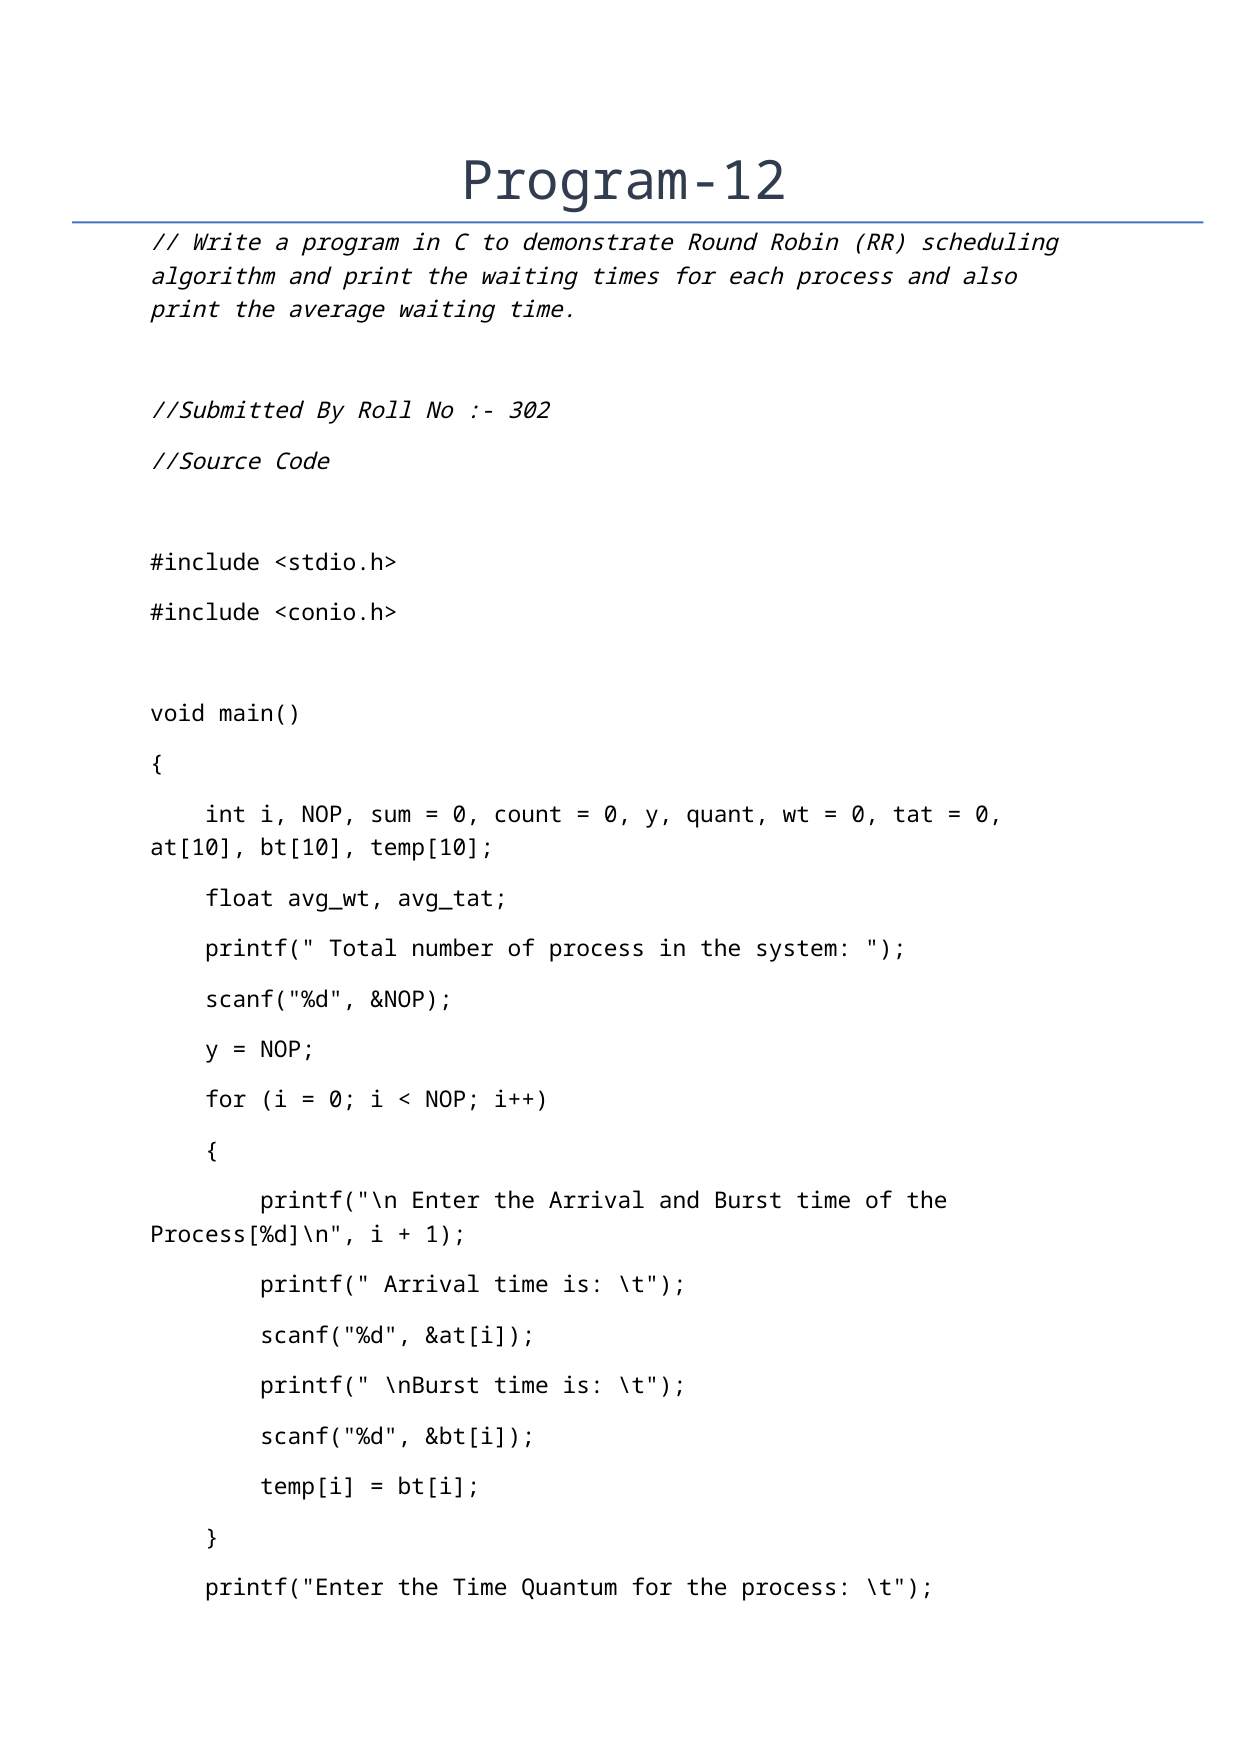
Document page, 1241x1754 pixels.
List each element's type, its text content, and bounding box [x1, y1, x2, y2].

text } [150, 1521, 1090, 1552]
text float avg_wt, avg_tat; [150, 882, 1090, 913]
text { [150, 747, 1090, 778]
text y = NOP; [150, 1033, 1090, 1064]
text scanf("%d", &NOP); [150, 983, 1090, 1014]
text //Submitted By Roll No :- 302 [150, 394, 1090, 426]
text for (i = 0; i < NOP; i++) [150, 1083, 1090, 1115]
text #include <stdio.h> [150, 546, 1090, 577]
text void main() [150, 697, 1090, 728]
text printf("\n Enter the Arrival and Burst time of the Process[%d]\n", i + 1); [150, 1184, 1090, 1249]
text { [150, 1134, 1090, 1165]
text #include <conio.h> [150, 596, 1090, 627]
text int i, NOP, sum = 0, count = 0, y, quant, wt = 0, tat = 0, at[10], bt[10], temp[10]; [150, 798, 1090, 863]
text printf(" Total number of process in the system: "); [150, 932, 1090, 963]
text printf(" Arrival time is: \t"); [150, 1268, 1090, 1300]
text temp[i] = bt[i]; [150, 1470, 1090, 1501]
subtitle Program-12 [239, 150, 1008, 212]
text //Source Code [150, 445, 1090, 476]
text printf(" \nBurst time is: \t"); [150, 1369, 1090, 1401]
text scanf("%d", &bt[i]); [150, 1420, 1090, 1451]
text // Write a program in C to demonstrate Round Robin (RR) scheduling algorithm and print the waiting times for each process and also print the average waiting time. [150, 212, 1090, 325]
text scanf("%d", &at[i]); [150, 1319, 1090, 1350]
text printf("Enter the Time Quantum for the process: \t"); [150, 1571, 1090, 1602]
